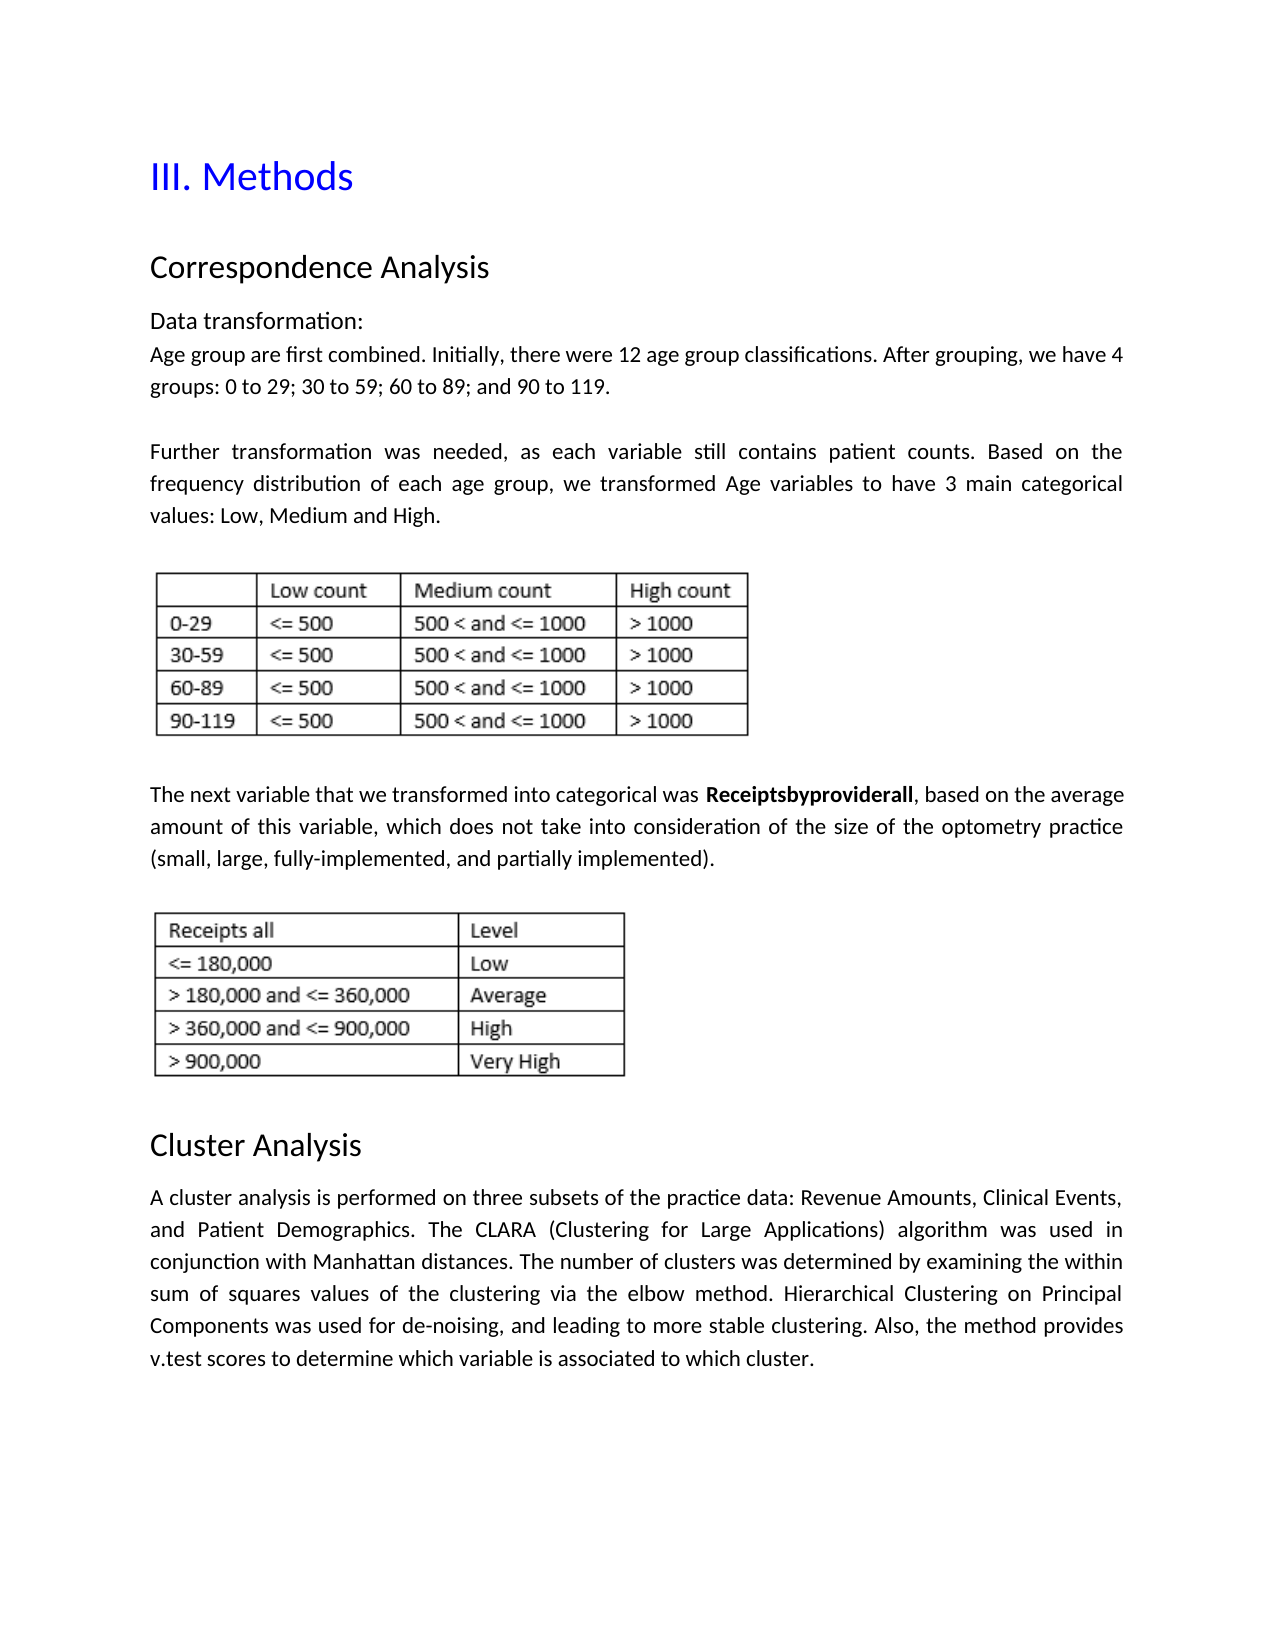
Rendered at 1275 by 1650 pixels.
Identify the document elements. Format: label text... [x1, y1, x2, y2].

text Further transformation was needed, as each variable still contains patient counts. Based on the frequency distribution of each age group, we transformed Age variables to have 3 main categorical values: Low, Medium and High. [150, 437, 1125, 529]
subtitle III. Methods [150, 150, 1125, 201]
text Age group are first combined. Initially, there were 12 age group classifications. After grouping, we have 4 groups: 0 to 29; 30 to 59; 60 to 89; and 90 to 119. [150, 340, 1125, 400]
text The next variable that we transformed into categorical was Receiptsbyproviderall, based on the average amount of this variable, which does not take into consideration of the size of the optometry practice (small, large, fully-implemented, and partially implemented). [150, 780, 1125, 872]
subtitle Cluster Analysis [150, 1123, 1125, 1164]
picture [150, 908, 630, 1083]
text A cluster analysis is performed on three subsets of the practice data: Revenue Amounts, Clinical Events, and Patient Demographics. The CLARA (Clustering for Large Applications) algorithm was used in conjunction with Manhattan distances. The number of clusters was determined by examining the within sum of squares values of the clustering via the elbow method. Hierarchical Clustering on Principal Components was used for de-noising, and leading to more stable clustering. Also, the method provides v.test scores to determine which variable is associated to which cluster. [150, 1183, 1125, 1372]
subtitle Correspondence Analysis [150, 246, 1125, 287]
picture [150, 565, 755, 744]
text Data transformation: [150, 305, 1125, 336]
